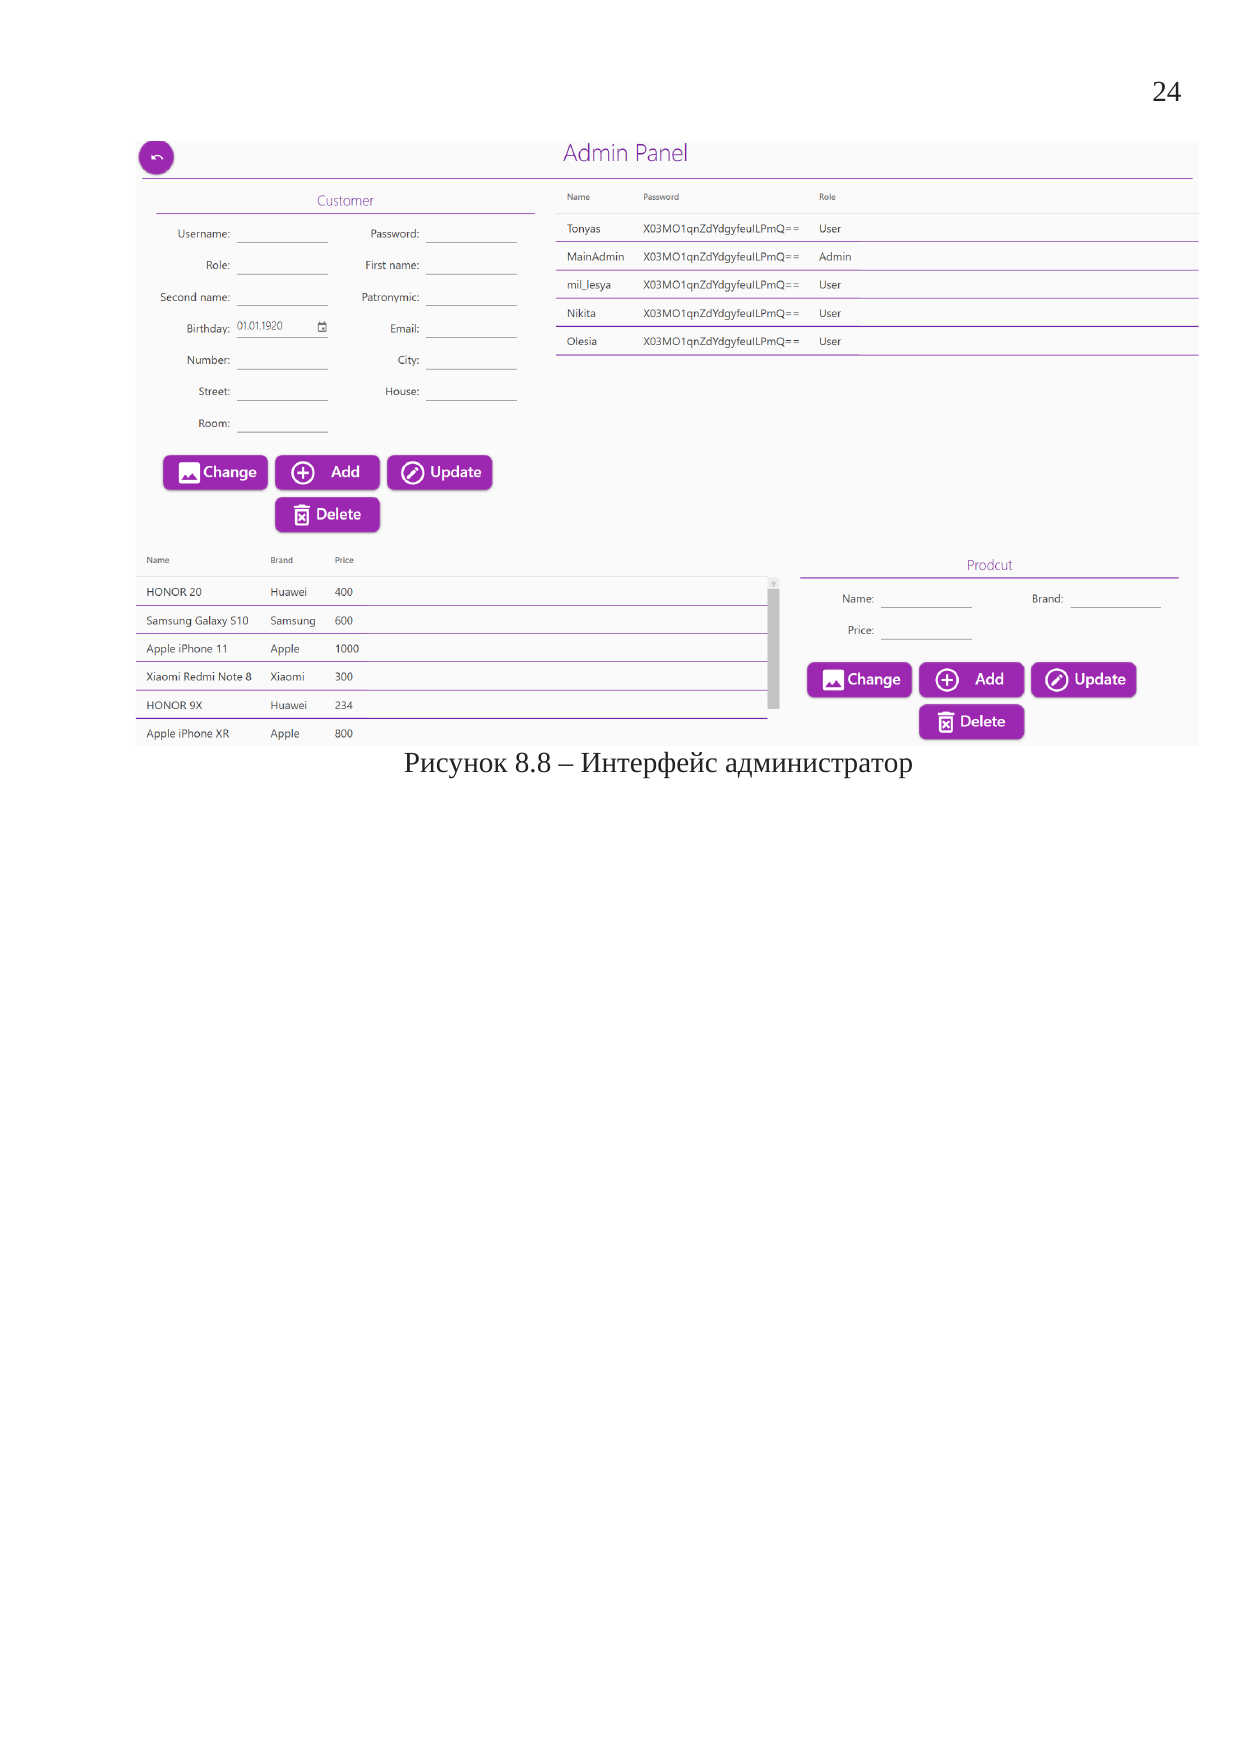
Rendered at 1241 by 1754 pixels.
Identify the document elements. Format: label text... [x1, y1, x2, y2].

picture [135, 141, 1199, 746]
text Рисунок 8.8 – Интерфейс администратор [136, 746, 1181, 779]
